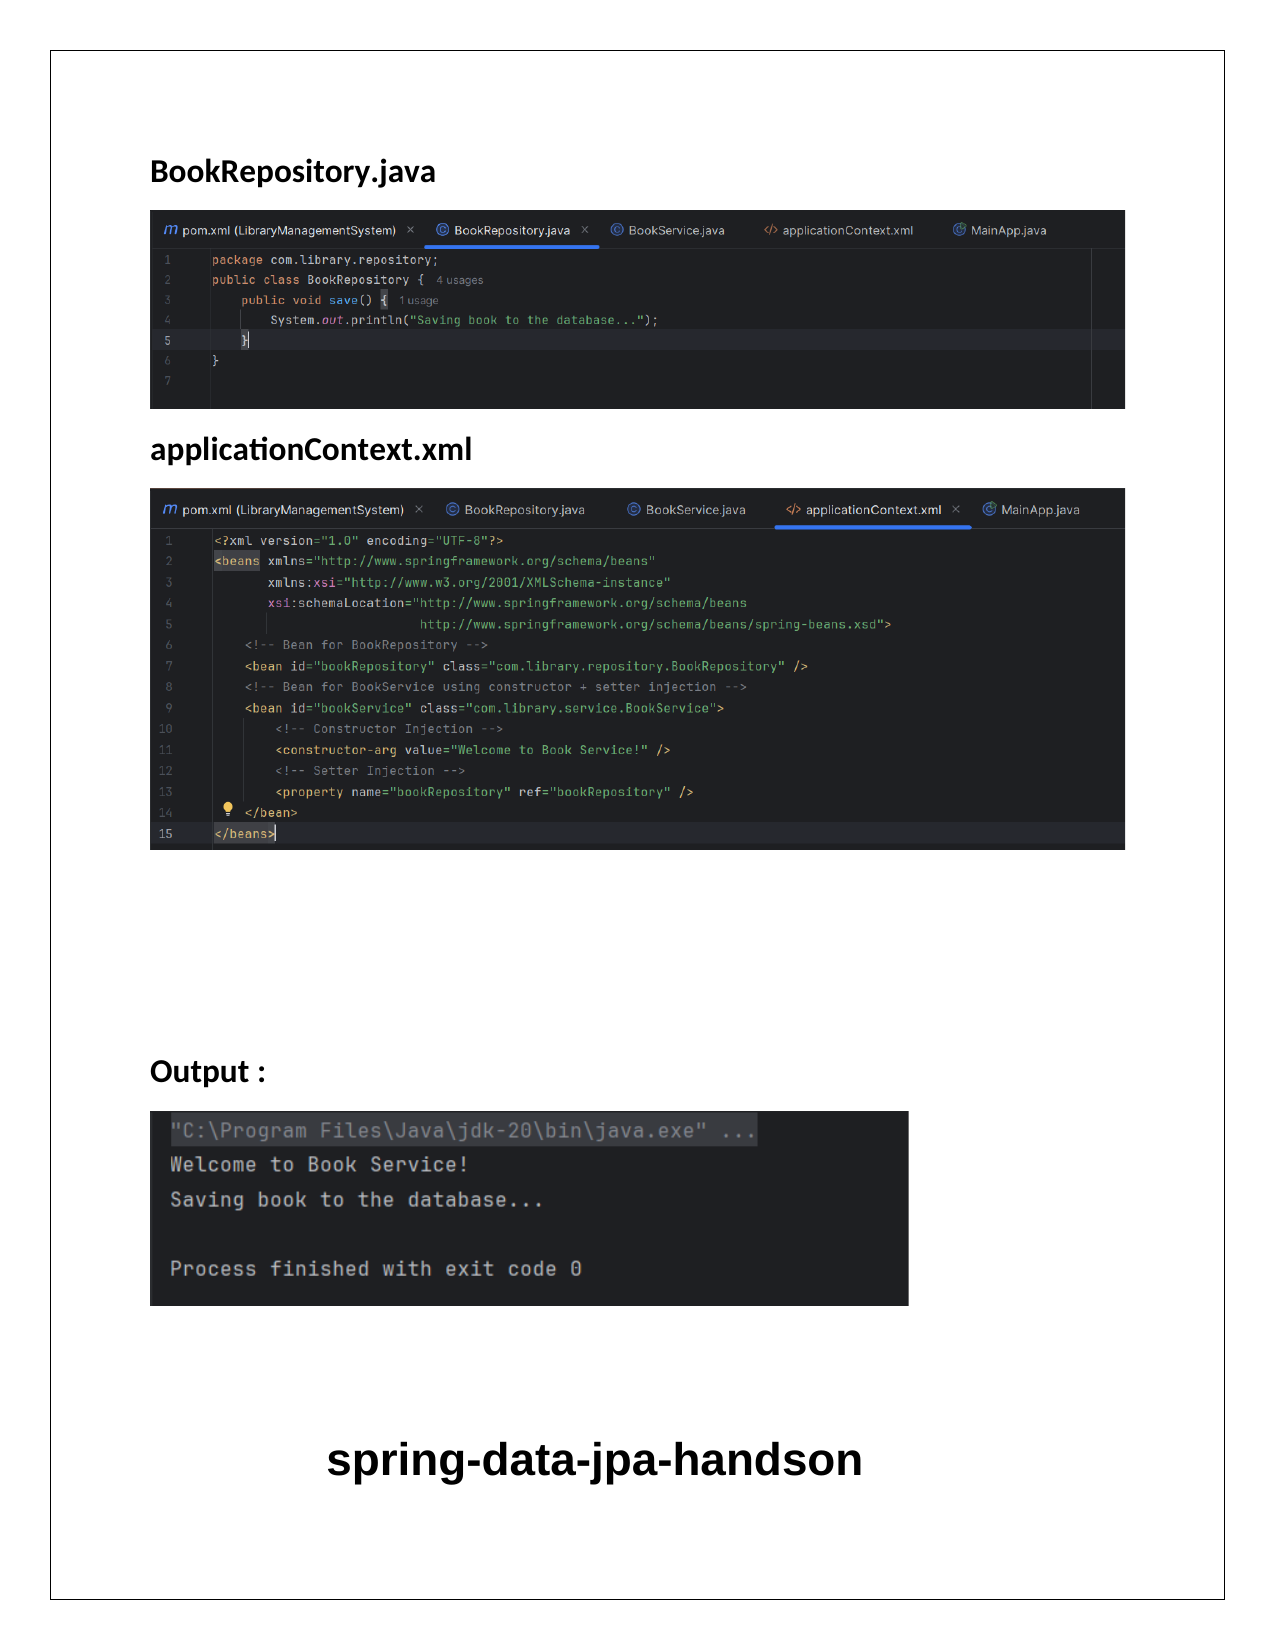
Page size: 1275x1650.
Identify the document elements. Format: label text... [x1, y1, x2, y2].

text Output : [150, 1050, 1125, 1091]
text applicationContext.xml [150, 428, 1125, 468]
picture [150, 210, 1125, 409]
text BookRepository.java [150, 150, 1125, 191]
text spring-data-jpa-handson [150, 1432, 1125, 1485]
picture [150, 1111, 909, 1306]
picture [150, 488, 1125, 850]
